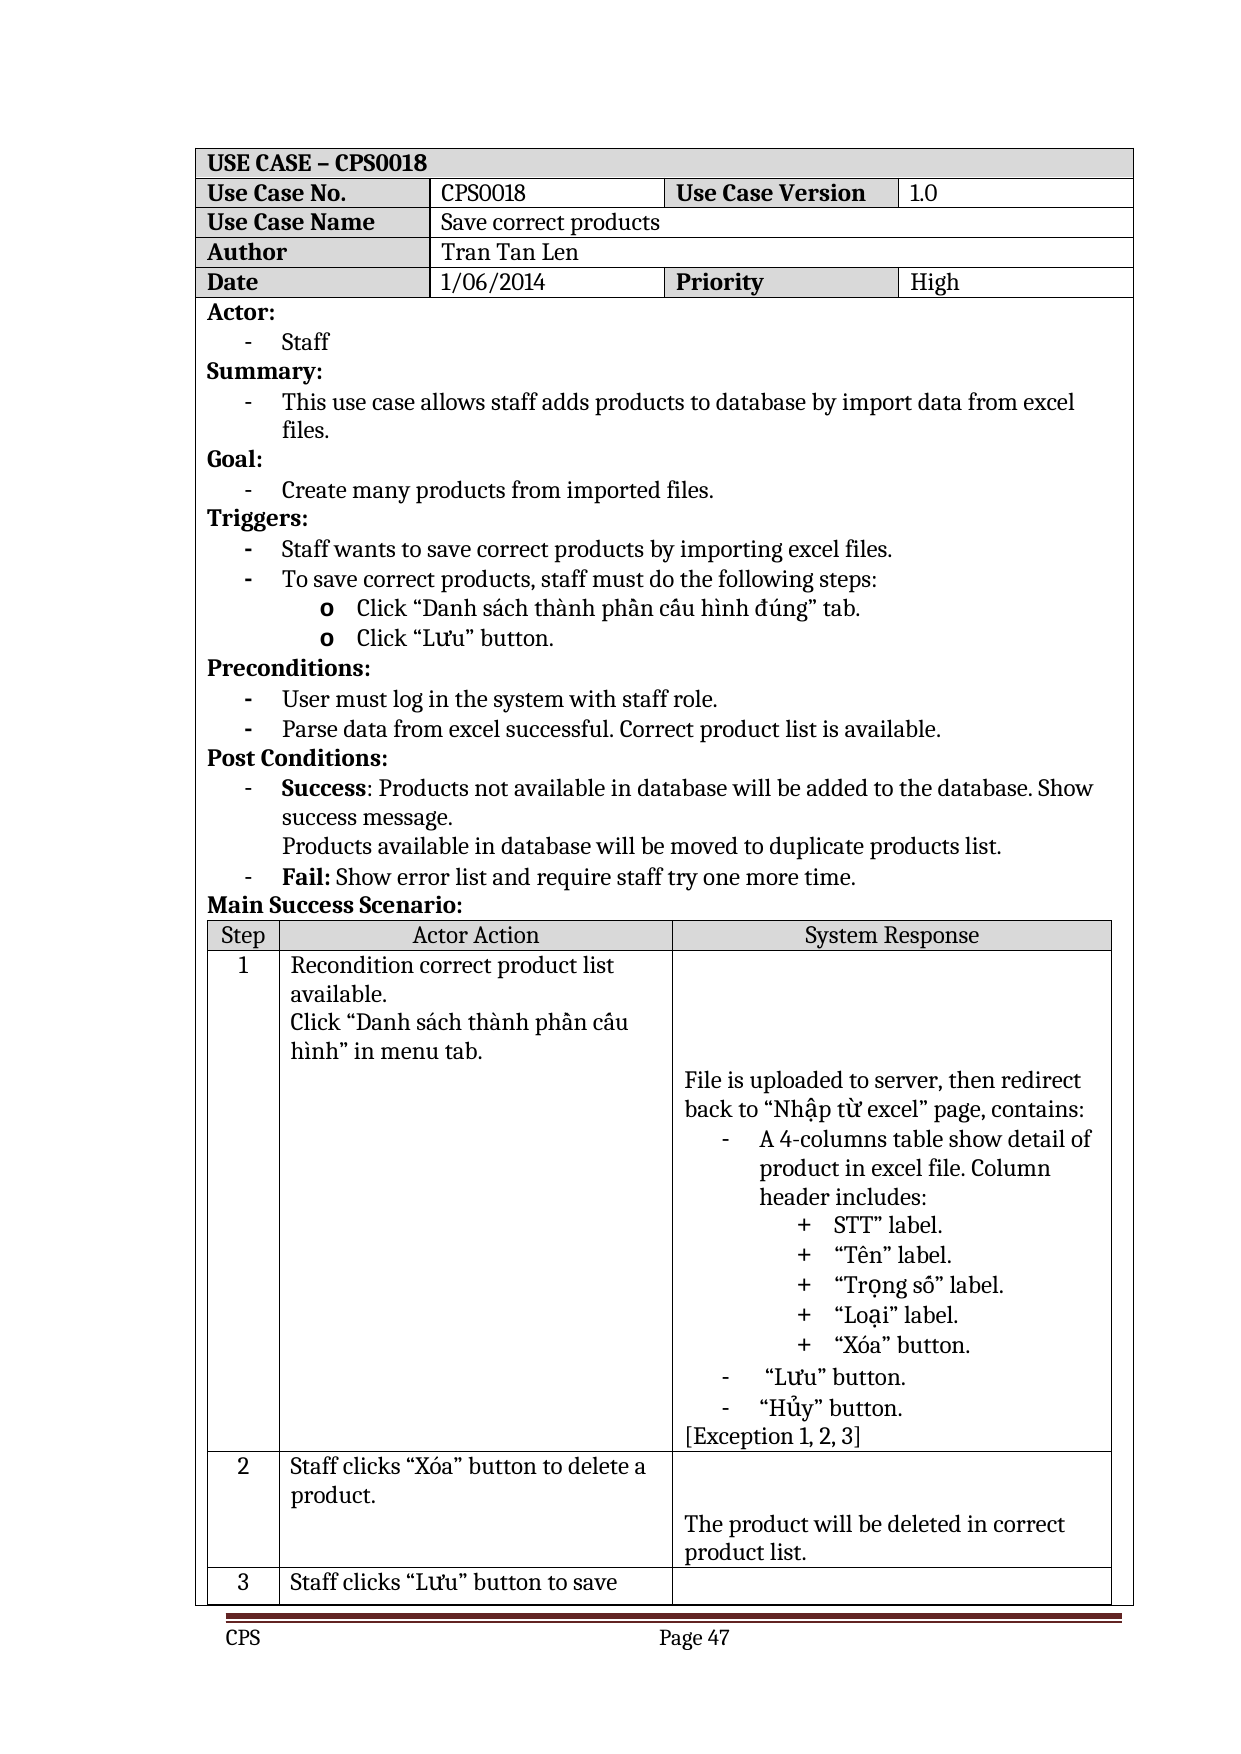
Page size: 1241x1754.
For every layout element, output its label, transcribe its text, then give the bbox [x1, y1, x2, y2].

table_cell Author [196, 238, 429, 267]
table_header USE CASE – CPS0018 [196, 149, 1133, 177]
table_cell High [899, 268, 1133, 297]
table_cell Date [196, 268, 429, 297]
table_cell Save correct products [431, 208, 1133, 237]
table_cell Tran Tan Len [431, 238, 1133, 267]
table_cell CPS0018 [431, 179, 664, 207]
table_cell Use Case Name [196, 208, 429, 237]
table_cell Use Case Version [665, 179, 898, 207]
table_cell 1.0 [899, 179, 1133, 207]
table_cell 1/06/2014 [431, 268, 664, 297]
table_cell Priority [665, 268, 898, 297]
table_cell Use Case No. [196, 179, 429, 207]
